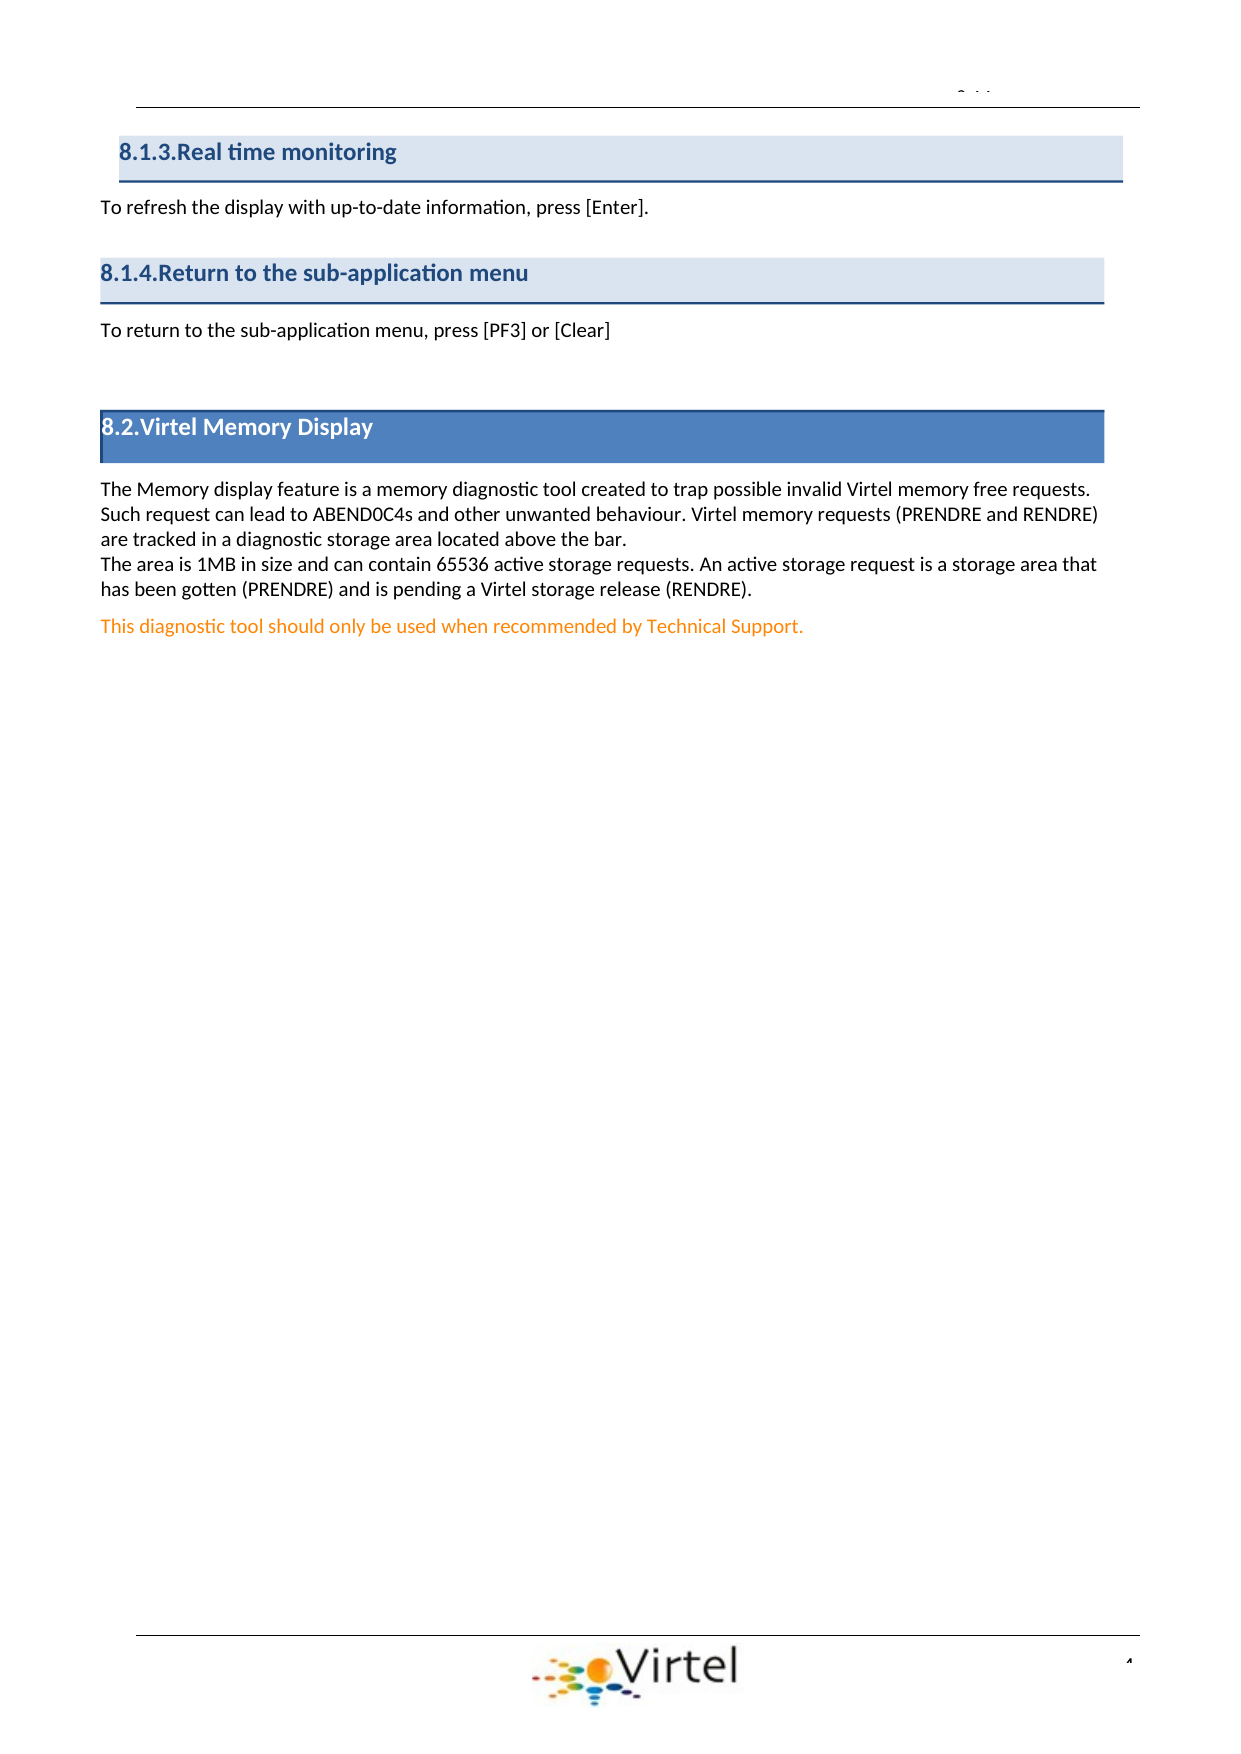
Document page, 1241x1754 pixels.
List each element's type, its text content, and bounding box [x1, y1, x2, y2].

text This diagnostic tool should only be used when recommended by Technical Support. [100, 614, 1106, 639]
text The Memory display feature is a memory diagnostic tool created to trap possible invalid Virtel memory free requests. Such request can lead to ABEND0C4s and other unwanted behaviour. Virtel memory requests (PRENDRE and RENDRE) are tracked in a diagnostic storage area located above the bar. [100, 416, 1102, 551]
text To refresh the display with up-to-date information, press [Enter]. [100, 194, 1106, 220]
text The area is 1MB in size and can contain 65536 active storage requests. An active storage request is a storage area that has been gotten (PRENDRE) and is pending a Virtel storage release (RENDRE). [100, 551, 1102, 601]
text To return to the sub-application menu, press [PF3] or [Clear] [100, 266, 1106, 343]
picture [531, 1643, 744, 1708]
